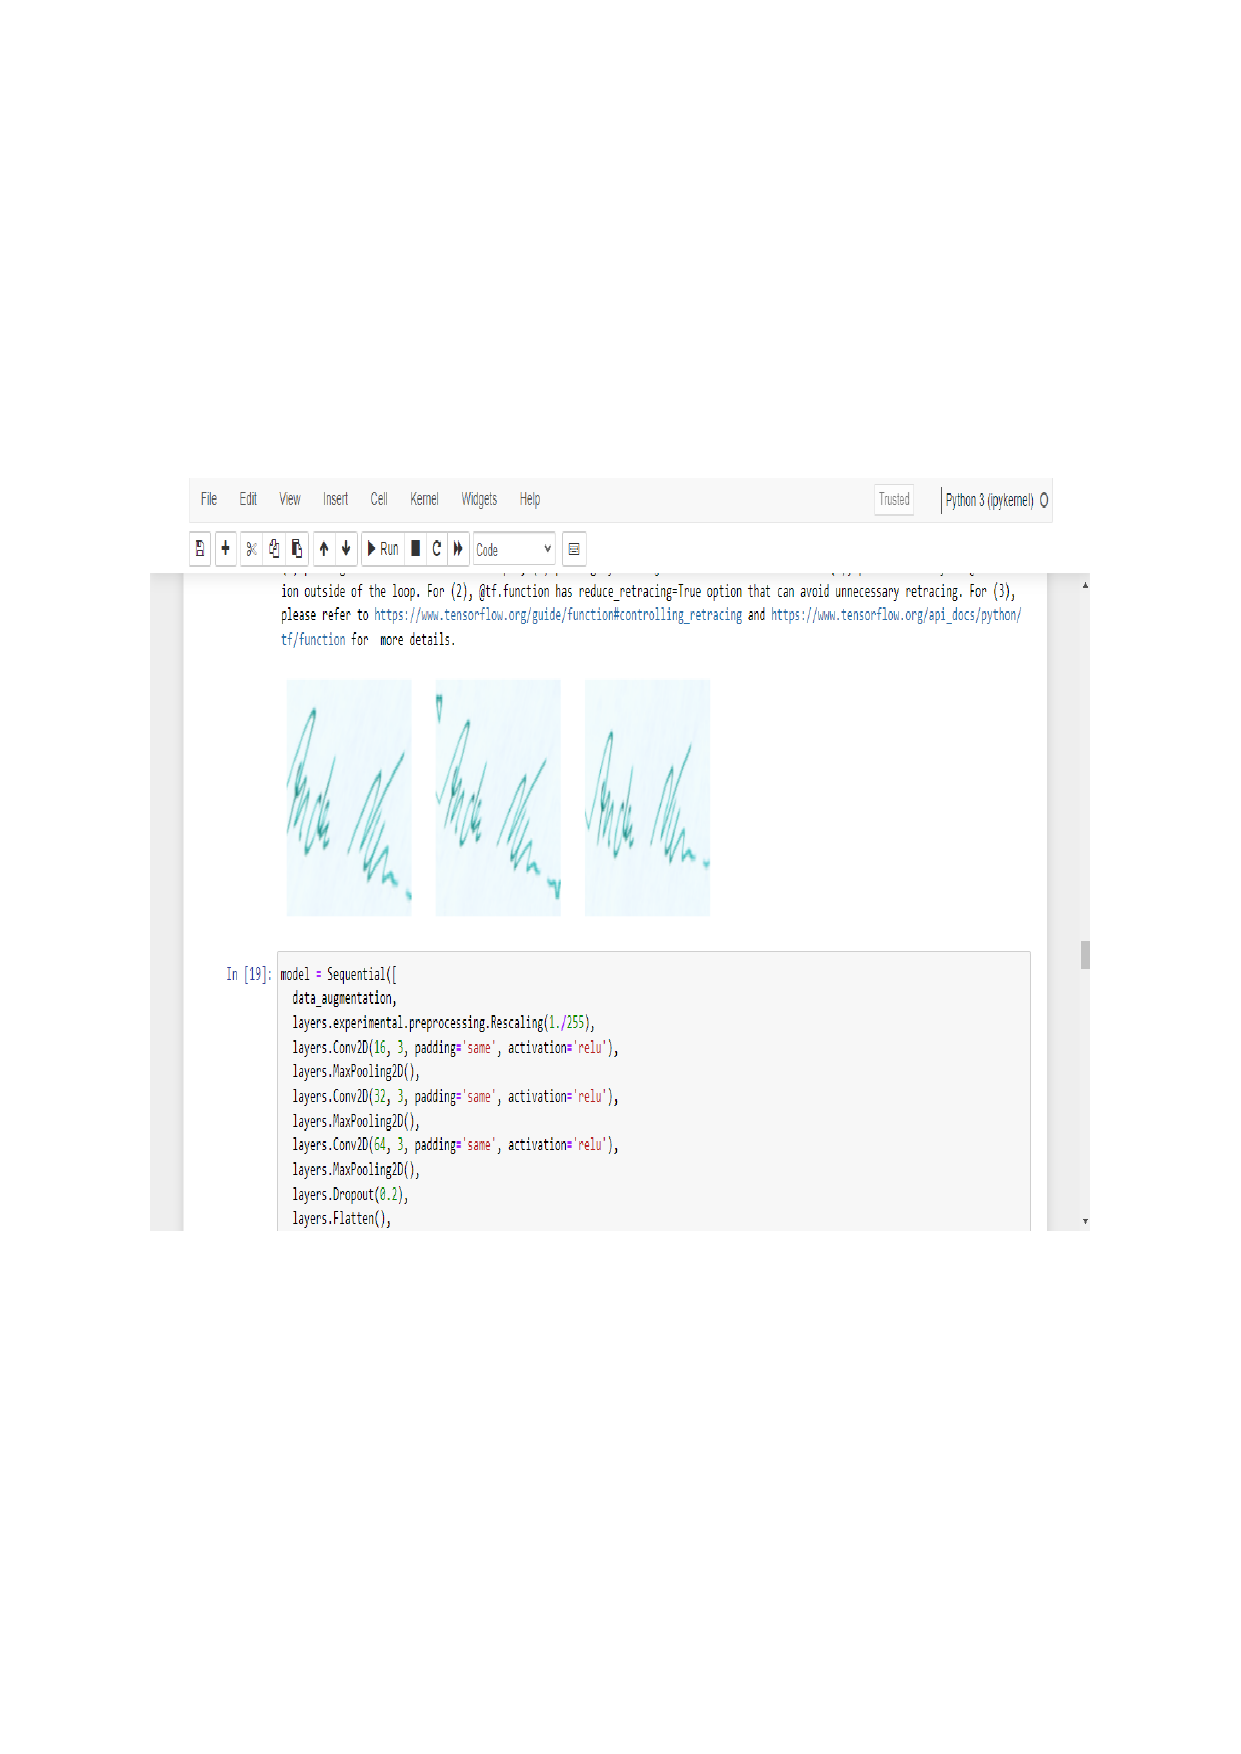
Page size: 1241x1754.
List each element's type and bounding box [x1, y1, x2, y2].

picture [150, 478, 1090, 1231]
